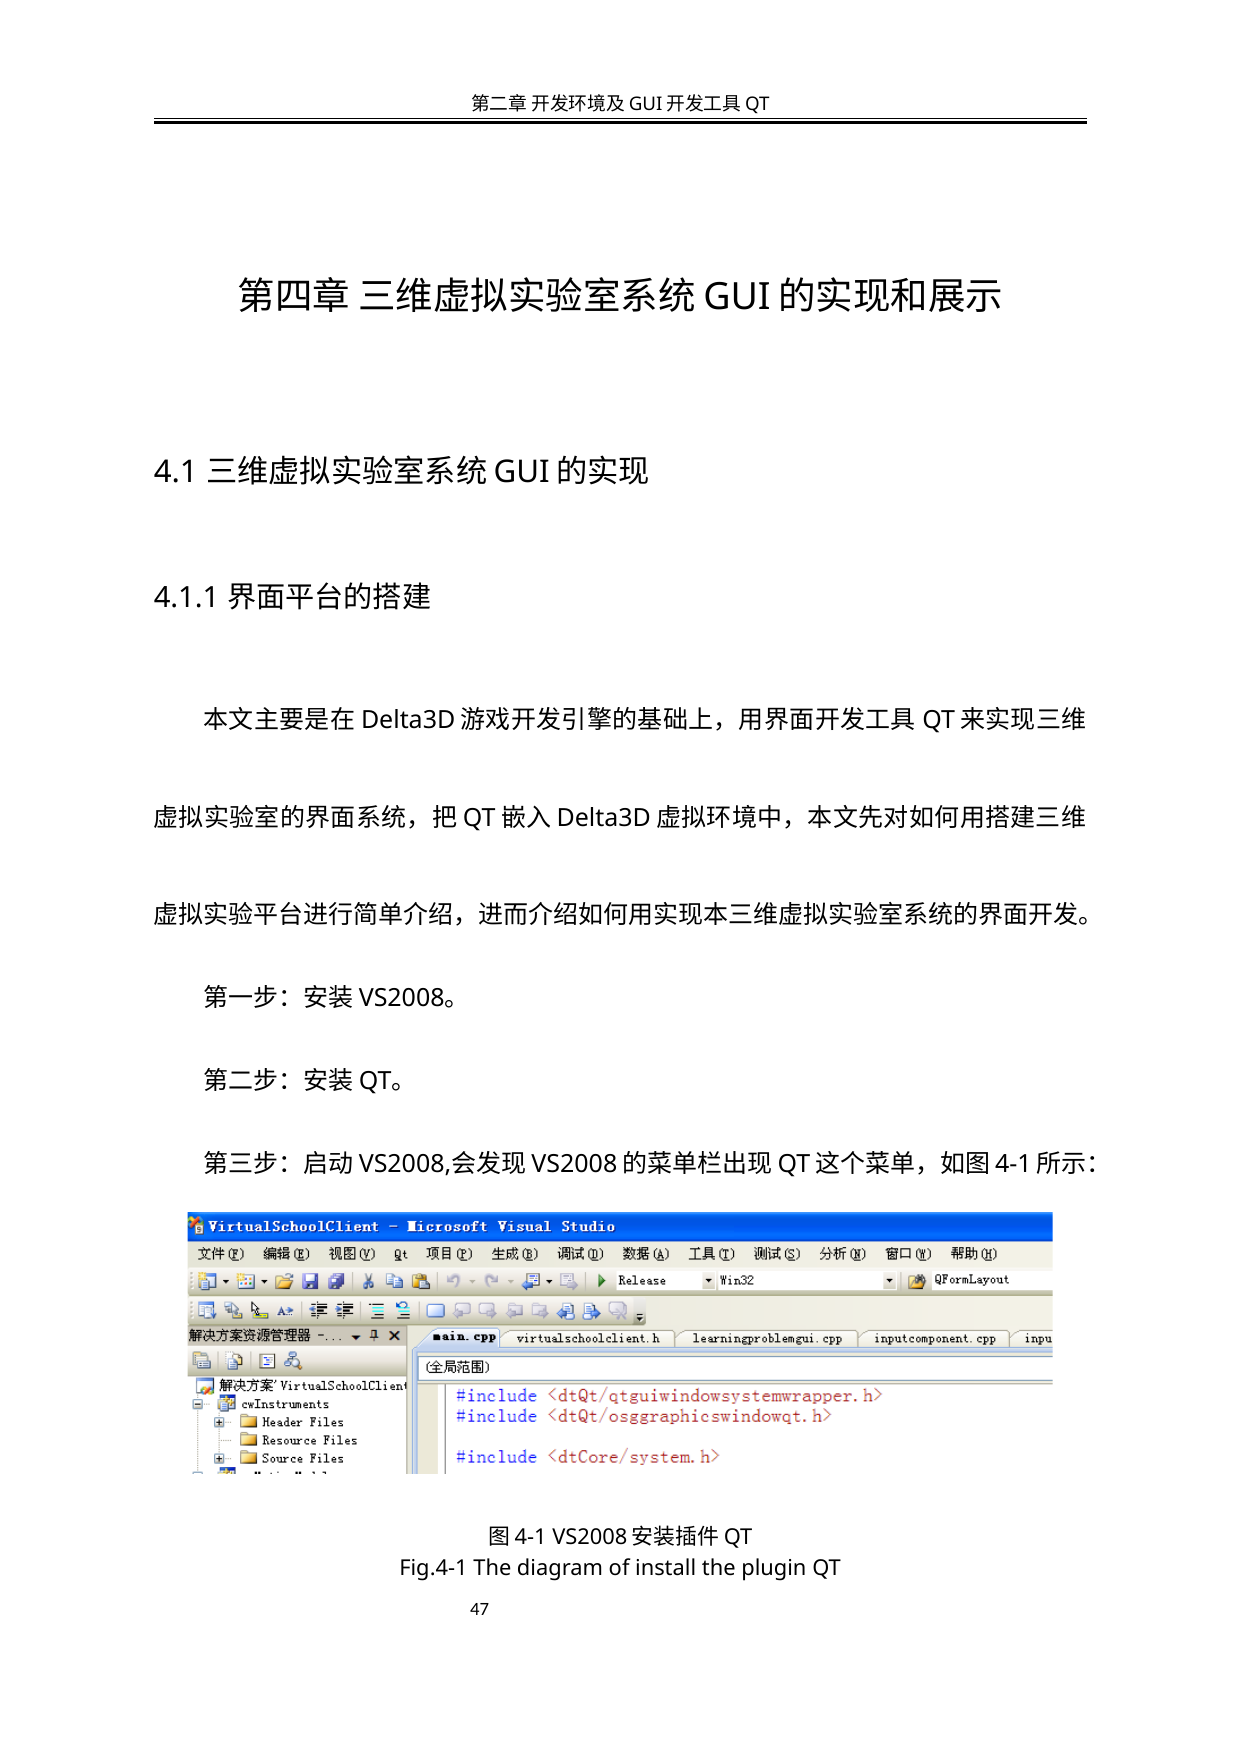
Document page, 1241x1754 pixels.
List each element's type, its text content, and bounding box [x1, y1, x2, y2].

text Fig.4-1 The diagram of install the plugin QT [153, 1551, 1087, 1583]
text 图4-1 VS2008安装插件QT [153, 1518, 1087, 1551]
subtitle 第四章 三维虚拟实验室系统GUI的实现和展示 [153, 261, 1087, 326]
subtitle 4.1 三维虚拟实验室系统GUI的实现 [153, 437, 1087, 502]
text 第三步：启动VS2008,会发现VS2008的菜单栏出现QT这个菜单，如图4-1所示： [153, 1129, 1087, 1194]
text 本文主要是在Delta3D游戏开发引擎的基础上，用界面开发工具QT来实现三维虚拟实验室的界面系统，把QT嵌入Delta3D虚拟环境中，本文先对如何用搭建三维虚拟实验平台进行简单介绍，进而介绍如何用实现本三维虚拟实验室系统的界面开发。 [153, 685, 1087, 945]
text 第一步：安装VS2008。 [153, 963, 1087, 1028]
subtitle 4.1.1 界面平台的搭建 [153, 562, 1087, 627]
picture [187, 1212, 1053, 1474]
text 第二步：安装QT。 [153, 1046, 1087, 1111]
